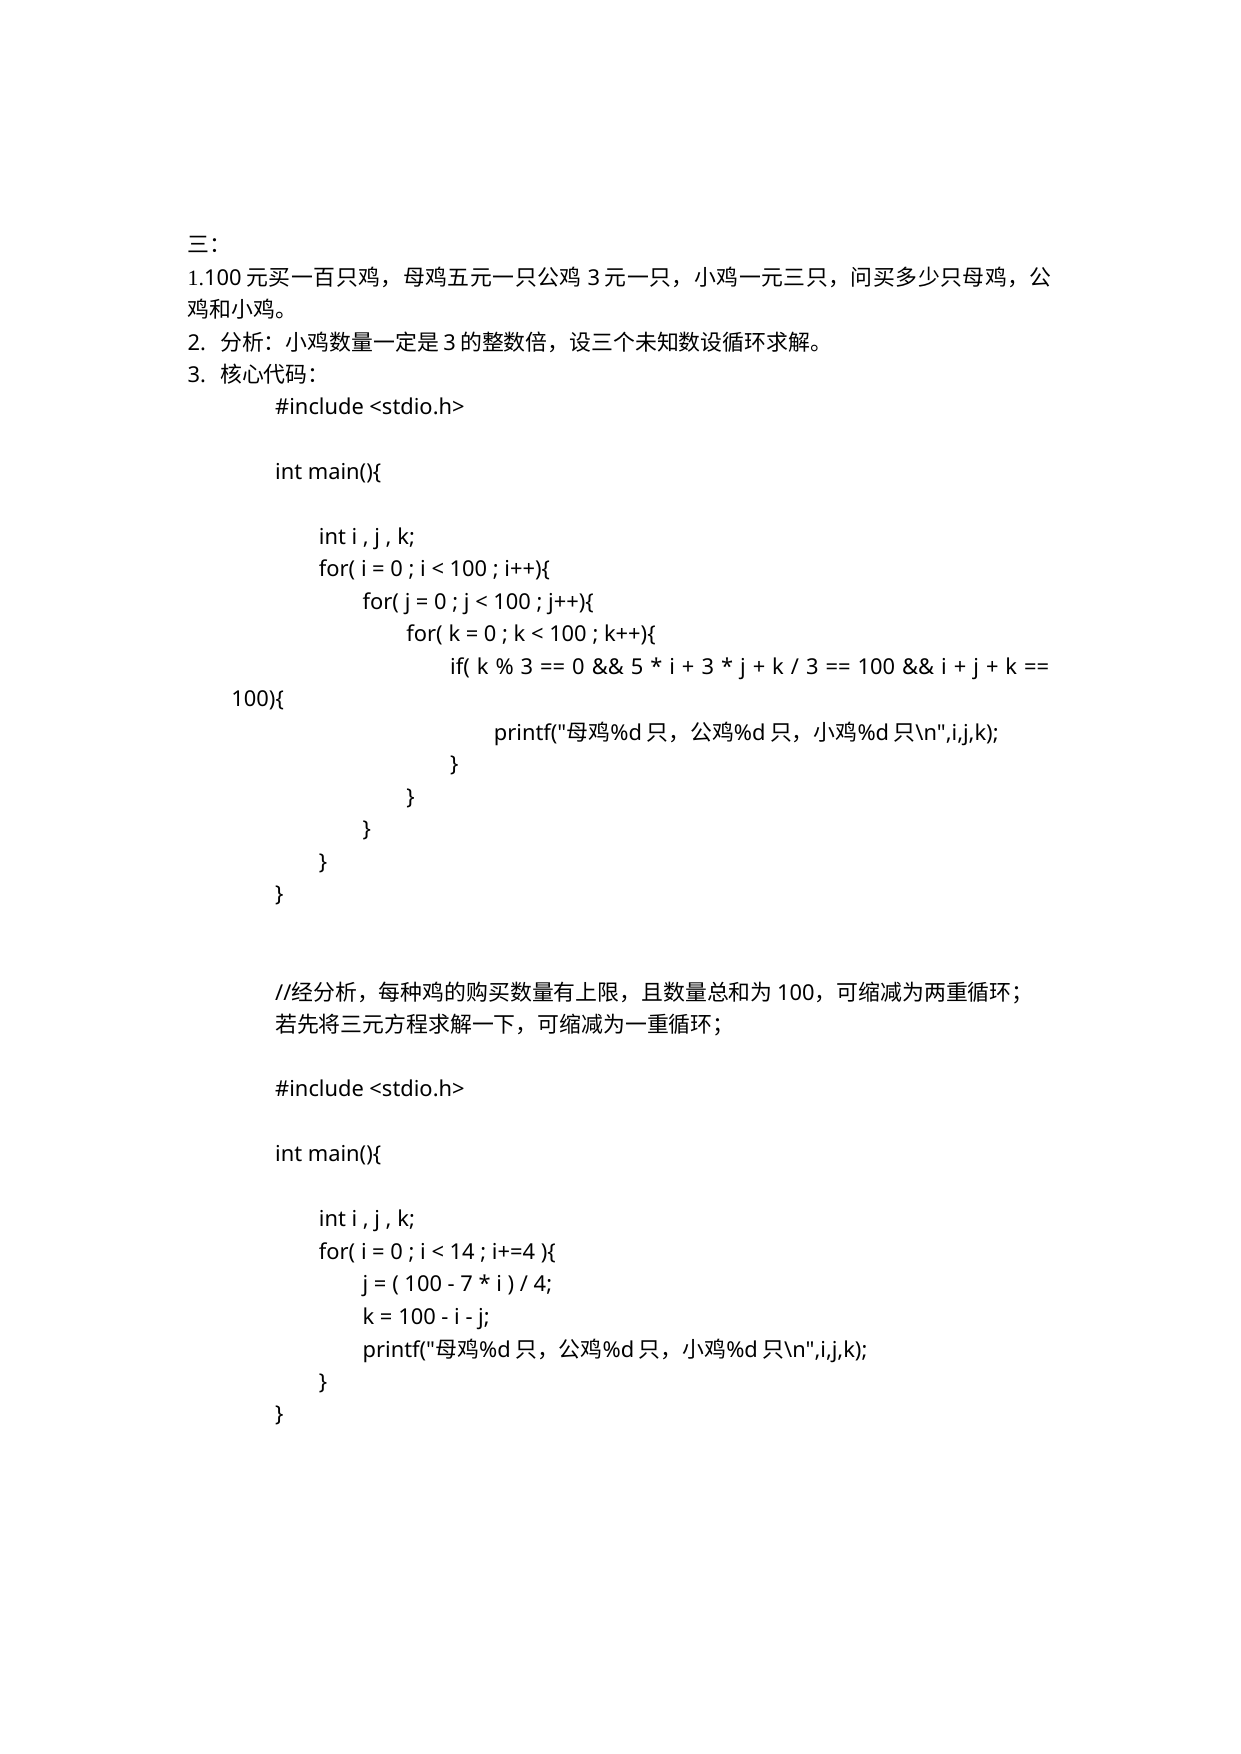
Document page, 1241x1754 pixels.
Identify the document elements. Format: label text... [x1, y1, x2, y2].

text for( j = 0 ; j < 100 ; j++){ [231, 584, 1053, 617]
text } [231, 1397, 1053, 1429]
text } [231, 844, 1053, 877]
text j = ( 100 - 7 * i ) / 4; [231, 1267, 1053, 1299]
text for( i = 0 ; i < 100 ; i++){ [231, 552, 1053, 584]
text #include <stdio.h> [231, 389, 1053, 422]
text printf("母鸡%d只，公鸡%d只，小鸡%d只\n",i,j,k); [231, 1332, 1053, 1364]
text } [231, 747, 1053, 779]
text for( k = 0 ; k < 100 ; k++){ [231, 617, 1053, 649]
text } [231, 1364, 1053, 1397]
text int i , j , k; [231, 519, 1053, 552]
text int main(){ [231, 1137, 1053, 1169]
text 三： [187, 227, 1053, 259]
text 1.100元买一百只鸡，母鸡五元一只公鸡3元一只，小鸡一元三只，问买多少只母鸡，公鸡和小鸡。 [187, 259, 1053, 324]
text } [231, 779, 1053, 812]
text printf("母鸡%d只，公鸡%d只，小鸡%d只\n",i,j,k); [231, 714, 1053, 747]
list 核心代码： [187, 357, 1053, 389]
text for( i = 0 ; i < 14 ; i+=4 ){ [231, 1234, 1053, 1267]
text k = 100 - i - j; [231, 1299, 1053, 1332]
text } [231, 812, 1053, 844]
text if( k % 3 == 0 && 5 * i + 3 * j + k / 3 == 100 && i + j + k == 100){ [231, 649, 1053, 714]
text } [231, 877, 1053, 909]
text 若先将三元方程求解一下，可缩减为一重循环； [231, 1007, 1053, 1039]
text int main(){ [231, 454, 1053, 487]
text int i , j , k; [231, 1202, 1053, 1234]
list 分析：小鸡数量一定是3的整数倍，设三个未知数设循环求解。 [187, 324, 1053, 357]
text #include <stdio.h> [231, 1072, 1053, 1104]
text //经分析，每种鸡的购买数量有上限，且数量总和为100，可缩减为两重循环； [231, 974, 1053, 1007]
